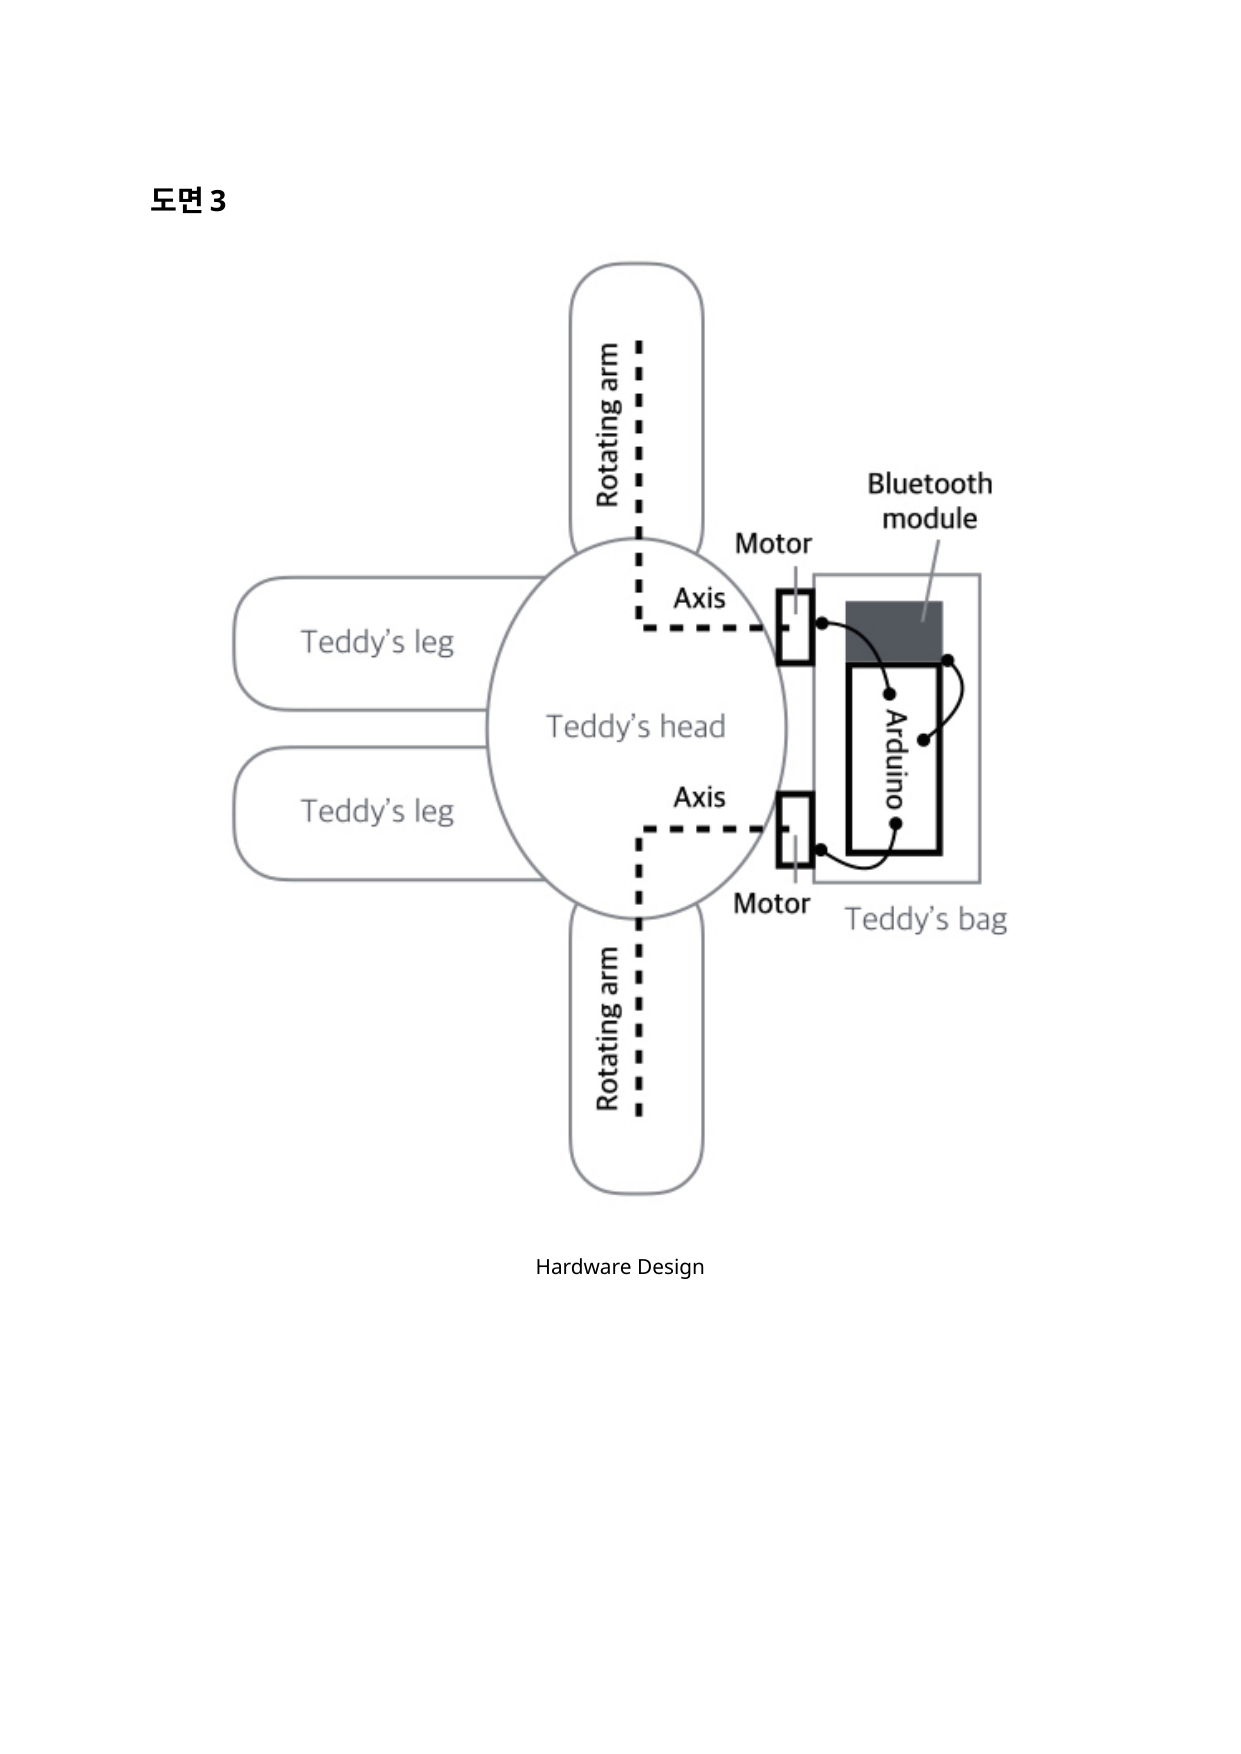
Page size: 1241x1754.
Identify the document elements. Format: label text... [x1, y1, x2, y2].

picture [191, 239, 1050, 1234]
text 도면3 [150, 177, 1090, 219]
text Hardware Design [150, 1252, 1090, 1281]
